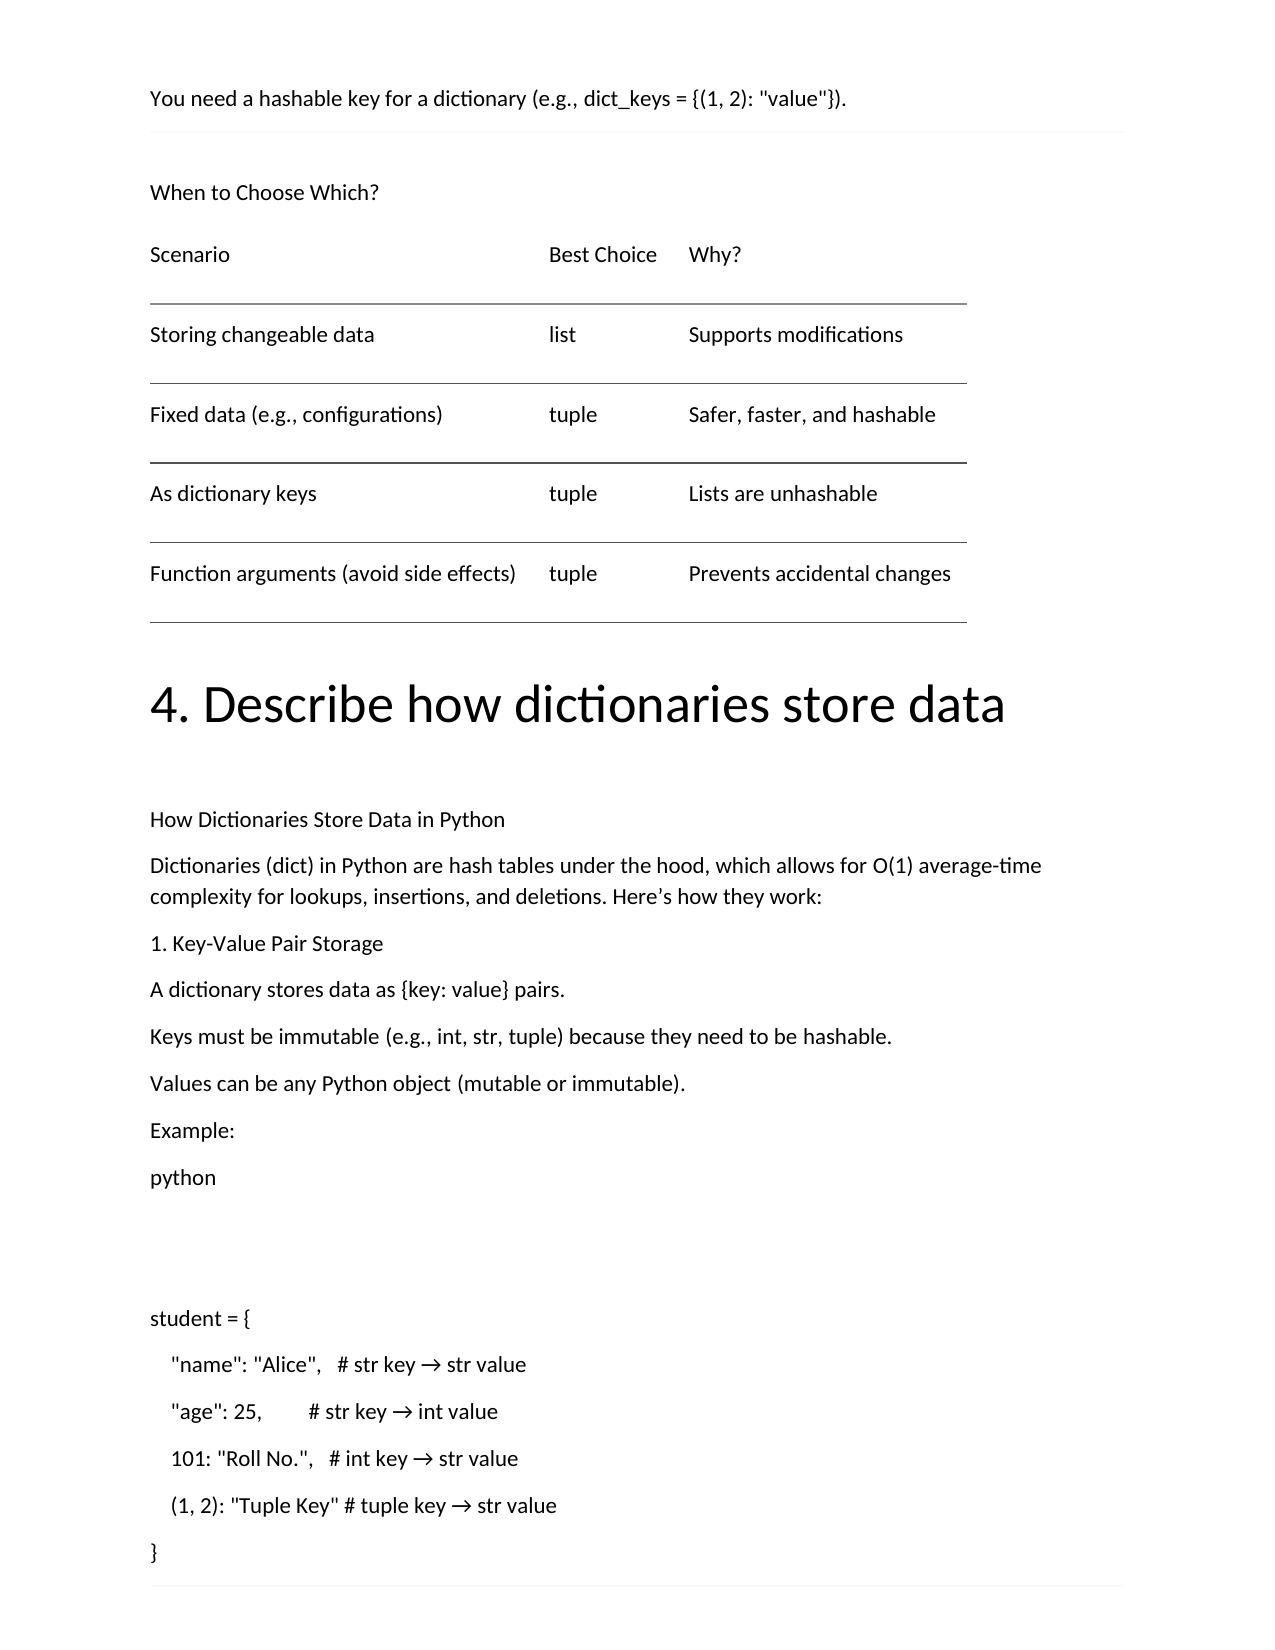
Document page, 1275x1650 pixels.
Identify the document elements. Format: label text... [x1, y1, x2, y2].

text You need a hashable key for a dictionary (e.g., dict_keys = {(1, 2): "value"}). [150, 84, 1125, 112]
text Dictionaries (dict) in Python are hash tables under the hood, which allows for O(1) average-time complexity for lookups, insertions, and deletions. Here’s how they work: [150, 852, 1125, 910]
table_cell Storing changeable data [150, 305, 533, 383]
text (1, 2): "Tuple Key" # tuple key → str value [150, 1491, 1125, 1519]
table_cell As dictionary keys [150, 464, 533, 542]
text When to Choose Which? [150, 178, 1125, 206]
text Values can be any Python object (mutable or immutable). [150, 1069, 1125, 1097]
table_header Scenario [150, 225, 533, 303]
text Keys must be immutable (e.g., int, str, tuple) because they need to be hashable. [150, 1022, 1125, 1050]
table_header Why? [673, 225, 967, 303]
text Example: [150, 1116, 1125, 1144]
text A dictionary stores data as {key: value} pairs. [150, 976, 1125, 1003]
table_cell list [533, 305, 673, 383]
table_cell Fixed data (e.g., configurations) [150, 384, 533, 462]
text student = { [150, 1304, 1125, 1332]
text 101: "Roll No.", # int key → str value [150, 1444, 1125, 1472]
text python [150, 1163, 1125, 1191]
table_cell tuple [533, 543, 673, 621]
table_cell Lists are unhashable [673, 464, 967, 542]
table_header Best Choice [533, 225, 673, 303]
table_cell Supports modifications [673, 305, 967, 383]
text } [150, 1538, 1125, 1566]
text "age": 25, # str key → int value [150, 1397, 1125, 1425]
table_cell Prevents accidental changes [673, 543, 967, 621]
text 4. Describe how dictionaries store data [150, 670, 1125, 736]
text "name": "Alice", # str key → str value [150, 1351, 1125, 1378]
table_cell Safer, faster, and hashable [673, 384, 967, 462]
text 1. Key-Value Pair Storage [150, 929, 1125, 957]
text How Dictionaries Store Data in Python [150, 805, 1125, 833]
table_cell tuple [533, 464, 673, 542]
table_cell Function arguments (avoid side effects) [150, 543, 533, 621]
table_cell tuple [533, 384, 673, 462]
